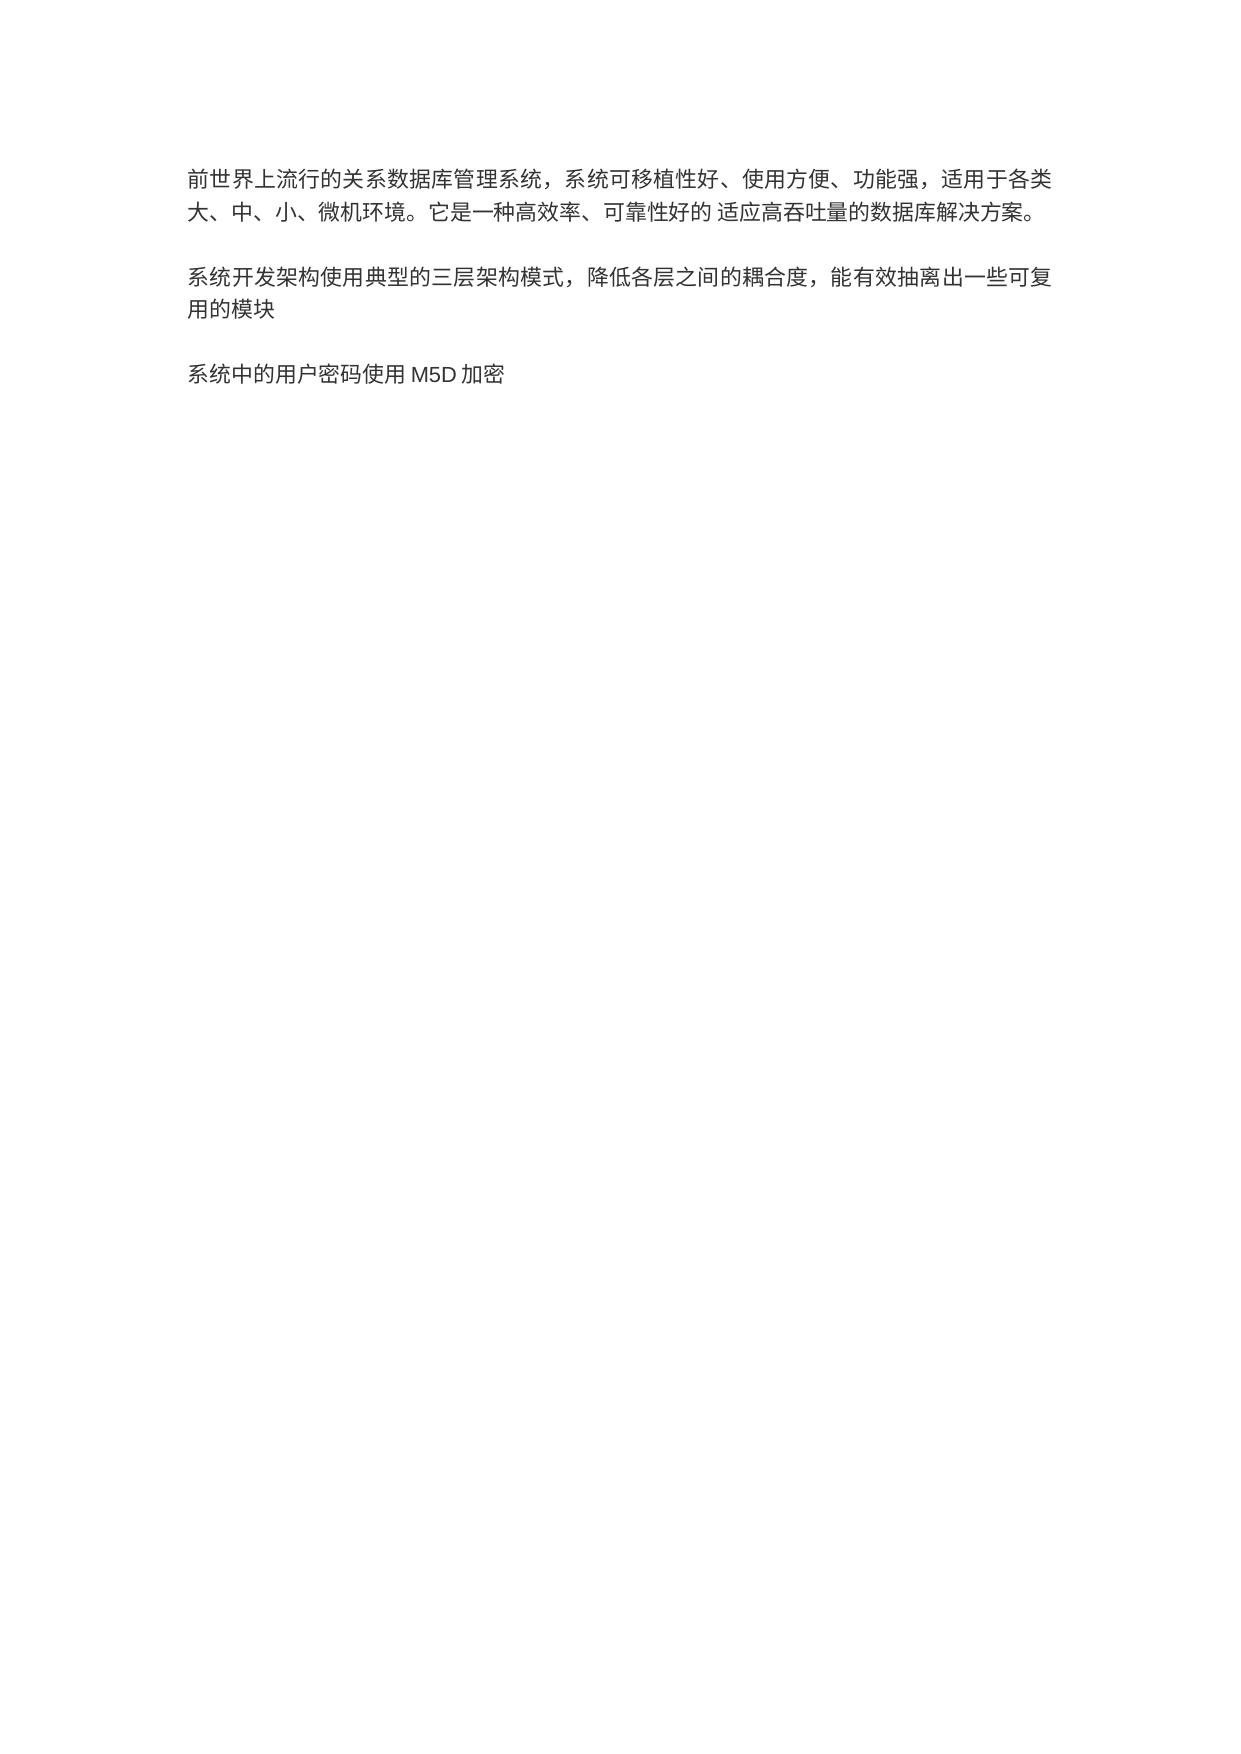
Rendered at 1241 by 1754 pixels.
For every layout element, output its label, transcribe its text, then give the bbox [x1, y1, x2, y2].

text 系统中的用户密码使用M5D加密 [187, 357, 1053, 389]
text 系统开发架构使用典型的三层架构模式，降低各层之间的耦合度，能有效抽离出一些可复用的模块 [187, 259, 1053, 324]
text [187, 162, 1053, 227]
